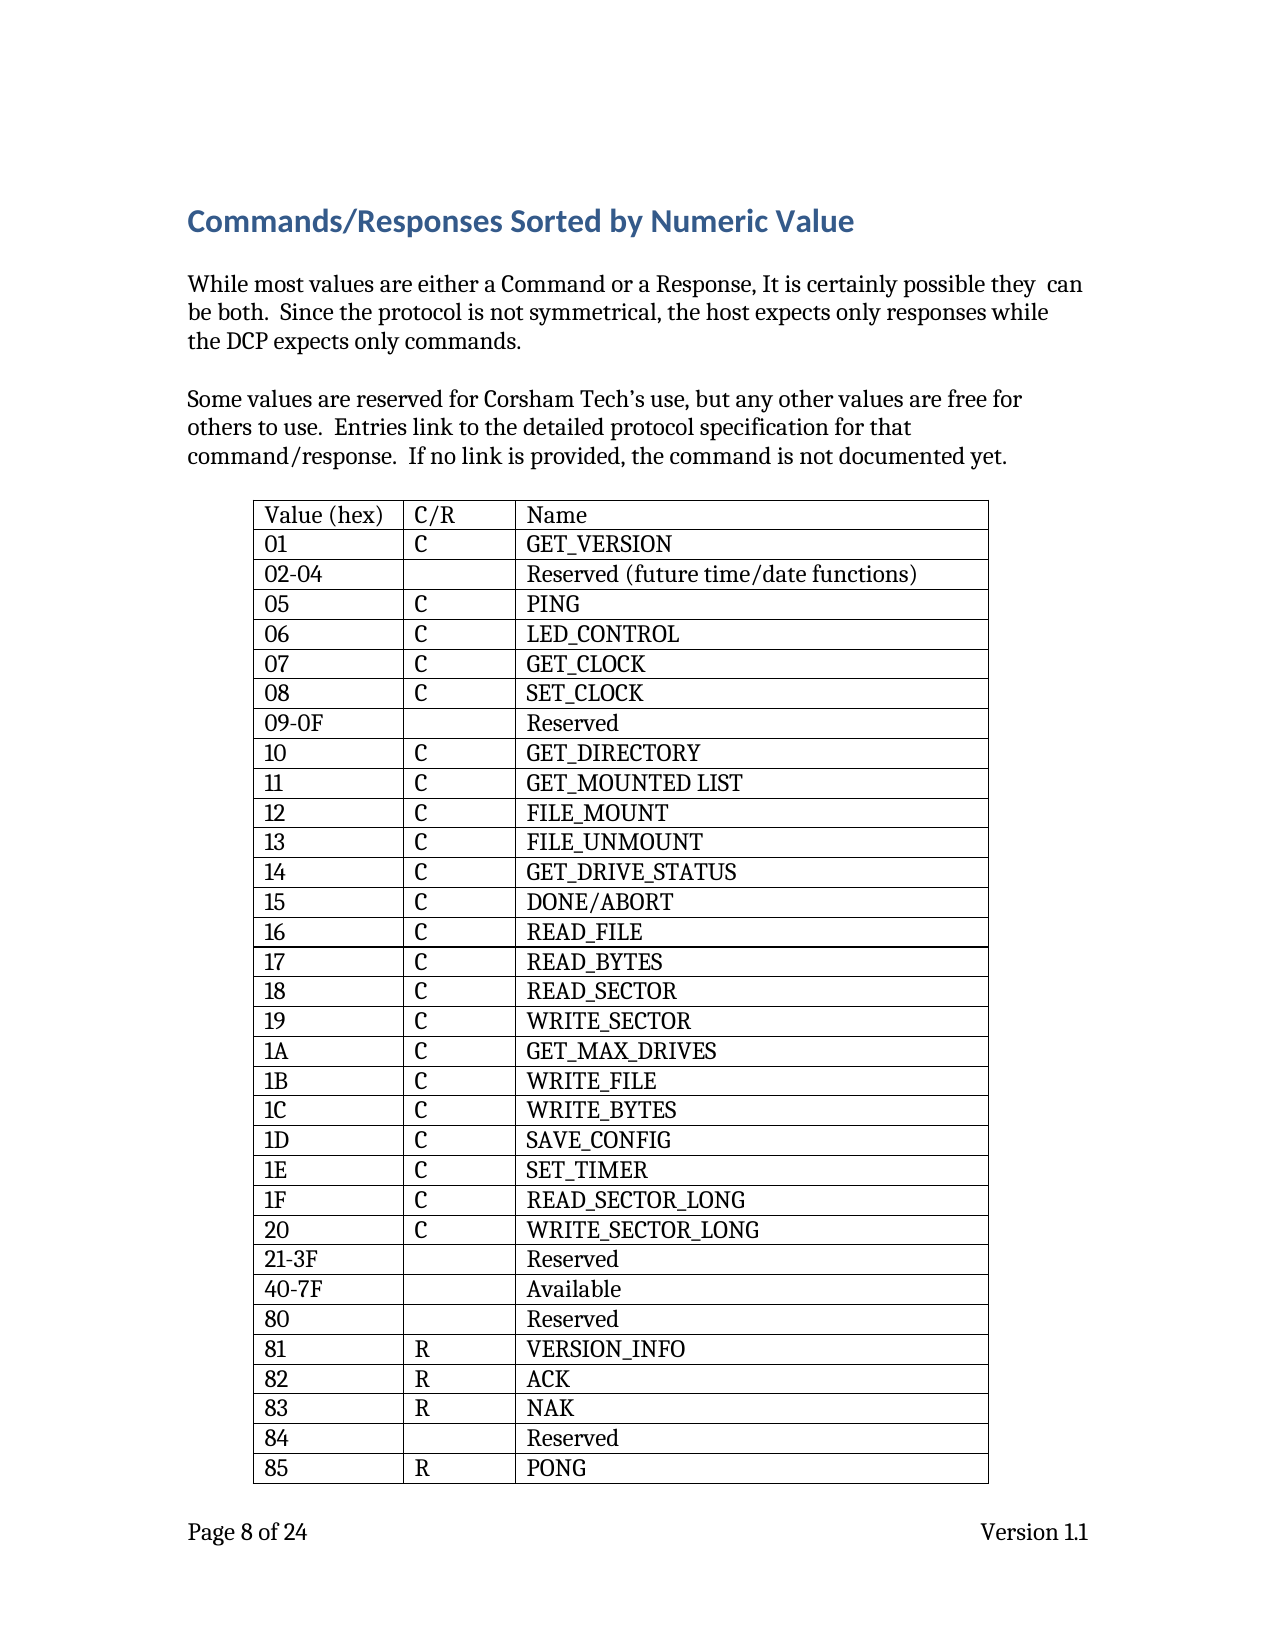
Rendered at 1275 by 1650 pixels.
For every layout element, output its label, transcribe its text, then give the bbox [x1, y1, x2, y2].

table_cell 05 [254, 590, 403, 619]
table_cell C [404, 530, 515, 559]
subtitle Commands/Responses Sorted by Numeric Value [187, 200, 1087, 241]
table_cell 80 [254, 1305, 403, 1334]
table_cell C [404, 828, 515, 857]
table_cell READ_SECTOR_LONG [516, 1186, 988, 1214]
table_cell 1E [254, 1156, 403, 1185]
table_cell READ_BYTES [516, 948, 988, 976]
table_cell C [404, 1126, 515, 1155]
table_cell GET_MAX_DRIVES [516, 1037, 988, 1066]
table_cell 10 [254, 739, 403, 768]
table_cell 85 [254, 1454, 403, 1483]
table_cell [404, 560, 515, 589]
table_cell 1D [254, 1126, 403, 1155]
table_cell 81 [254, 1335, 403, 1363]
table_cell C [404, 1096, 515, 1125]
table_cell C [404, 650, 515, 678]
table_cell 01 [254, 530, 403, 559]
table_cell PING [516, 590, 988, 619]
table_cell R [404, 1335, 515, 1363]
table_cell R [404, 1394, 515, 1423]
table_cell SET_CLOCK [516, 679, 988, 708]
table_cell C [404, 1186, 515, 1214]
table_cell C [404, 1216, 515, 1244]
table_cell 40-7F [254, 1275, 403, 1304]
table_cell GET_DIRECTORY [516, 739, 988, 768]
table_cell WRITE_BYTES [516, 1096, 988, 1125]
table_cell Reserved [516, 1245, 988, 1274]
table_cell C [404, 1156, 515, 1185]
table_cell 02-04 [254, 560, 403, 589]
table_cell C [404, 918, 515, 946]
table_cell Reserved [516, 1424, 988, 1453]
table_cell 12 [254, 799, 403, 827]
table_cell [404, 709, 515, 738]
table_cell 20 [254, 1216, 403, 1244]
table_cell C [404, 858, 515, 887]
table_cell 17 [254, 948, 403, 976]
table_cell SAVE_CONFIG [516, 1126, 988, 1155]
table_cell C [404, 1037, 515, 1066]
table_cell WRITE_SECTOR [516, 1007, 988, 1036]
table_cell [404, 1275, 515, 1304]
table_cell [404, 1245, 515, 1274]
table_cell 21-3F [254, 1245, 403, 1274]
table_cell C [404, 977, 515, 1006]
table_cell [404, 1424, 515, 1453]
table_cell 1C [254, 1096, 403, 1125]
table_header C/R [404, 501, 515, 529]
table_cell 1B [254, 1067, 403, 1095]
table_header Name [516, 501, 988, 529]
table_cell 13 [254, 828, 403, 857]
text Some values are reserved for Corsham Tech’s use, but any other values are free for others to use. Entries link to the detailed protocol specification for that command/response. If no link is provided, the command is not documented yet. [187, 384, 1087, 471]
table_cell C [404, 1007, 515, 1036]
table_cell C [404, 888, 515, 917]
table_header Value (hex) [254, 501, 403, 529]
table_cell ACK [516, 1365, 988, 1393]
table_cell GET_DRIVE_STATUS [516, 858, 988, 887]
table_cell Reserved (future time/date functions) [516, 560, 988, 589]
table_cell C [404, 948, 515, 976]
table_cell READ_SECTOR [516, 977, 988, 1006]
table_cell C [404, 1067, 515, 1095]
table_cell FILE_UNMOUNT [516, 828, 988, 857]
table_cell 07 [254, 650, 403, 678]
table_cell 82 [254, 1365, 403, 1393]
table_cell SET_TIMER [516, 1156, 988, 1185]
table_cell Available [516, 1275, 988, 1304]
table_cell 84 [254, 1424, 403, 1453]
table_cell C [404, 679, 515, 708]
table_cell C [404, 799, 515, 827]
table_cell Reserved [516, 709, 988, 738]
table_cell C [404, 769, 515, 797]
table_cell PONG [516, 1454, 988, 1483]
table_cell GET_CLOCK [516, 650, 988, 678]
table_cell C [404, 739, 515, 768]
table_cell 15 [254, 888, 403, 917]
table_cell 18 [254, 977, 403, 1006]
text While most values are either a Command or a Response, It is certainly possible they can be both. Since the protocol is not symmetrical, the host expects only responses while the DCP expects only commands. [187, 269, 1087, 356]
table_cell GET_MOUNTED LIST [516, 769, 988, 797]
table_cell 16 [254, 918, 403, 946]
table_cell [404, 1305, 515, 1334]
table_cell 1A [254, 1037, 403, 1066]
table_cell GET_VERSION [516, 530, 988, 559]
table_cell FILE_MOUNT [516, 799, 988, 827]
table_cell C [404, 590, 515, 619]
table_cell 14 [254, 858, 403, 887]
table_cell Reserved [516, 1305, 988, 1334]
table_cell 1F [254, 1186, 403, 1214]
table_cell LED_CONTROL [516, 620, 988, 648]
table_cell 09-0F [254, 709, 403, 738]
table_cell 83 [254, 1394, 403, 1423]
table_cell 11 [254, 769, 403, 797]
table_cell 08 [254, 679, 403, 708]
table_cell VERSION_INFO [516, 1335, 988, 1363]
table_cell R [404, 1454, 515, 1483]
table_cell NAK [516, 1394, 988, 1423]
table_cell R [404, 1365, 515, 1393]
table_cell 06 [254, 620, 403, 648]
table_cell C [404, 620, 515, 648]
table_cell WRITE_SECTOR_LONG [516, 1216, 988, 1244]
table_cell READ_FILE [516, 918, 988, 946]
table_cell WRITE_FILE [516, 1067, 988, 1095]
table_cell DONE/ABORT [516, 888, 988, 917]
table_cell 19 [254, 1007, 403, 1036]
